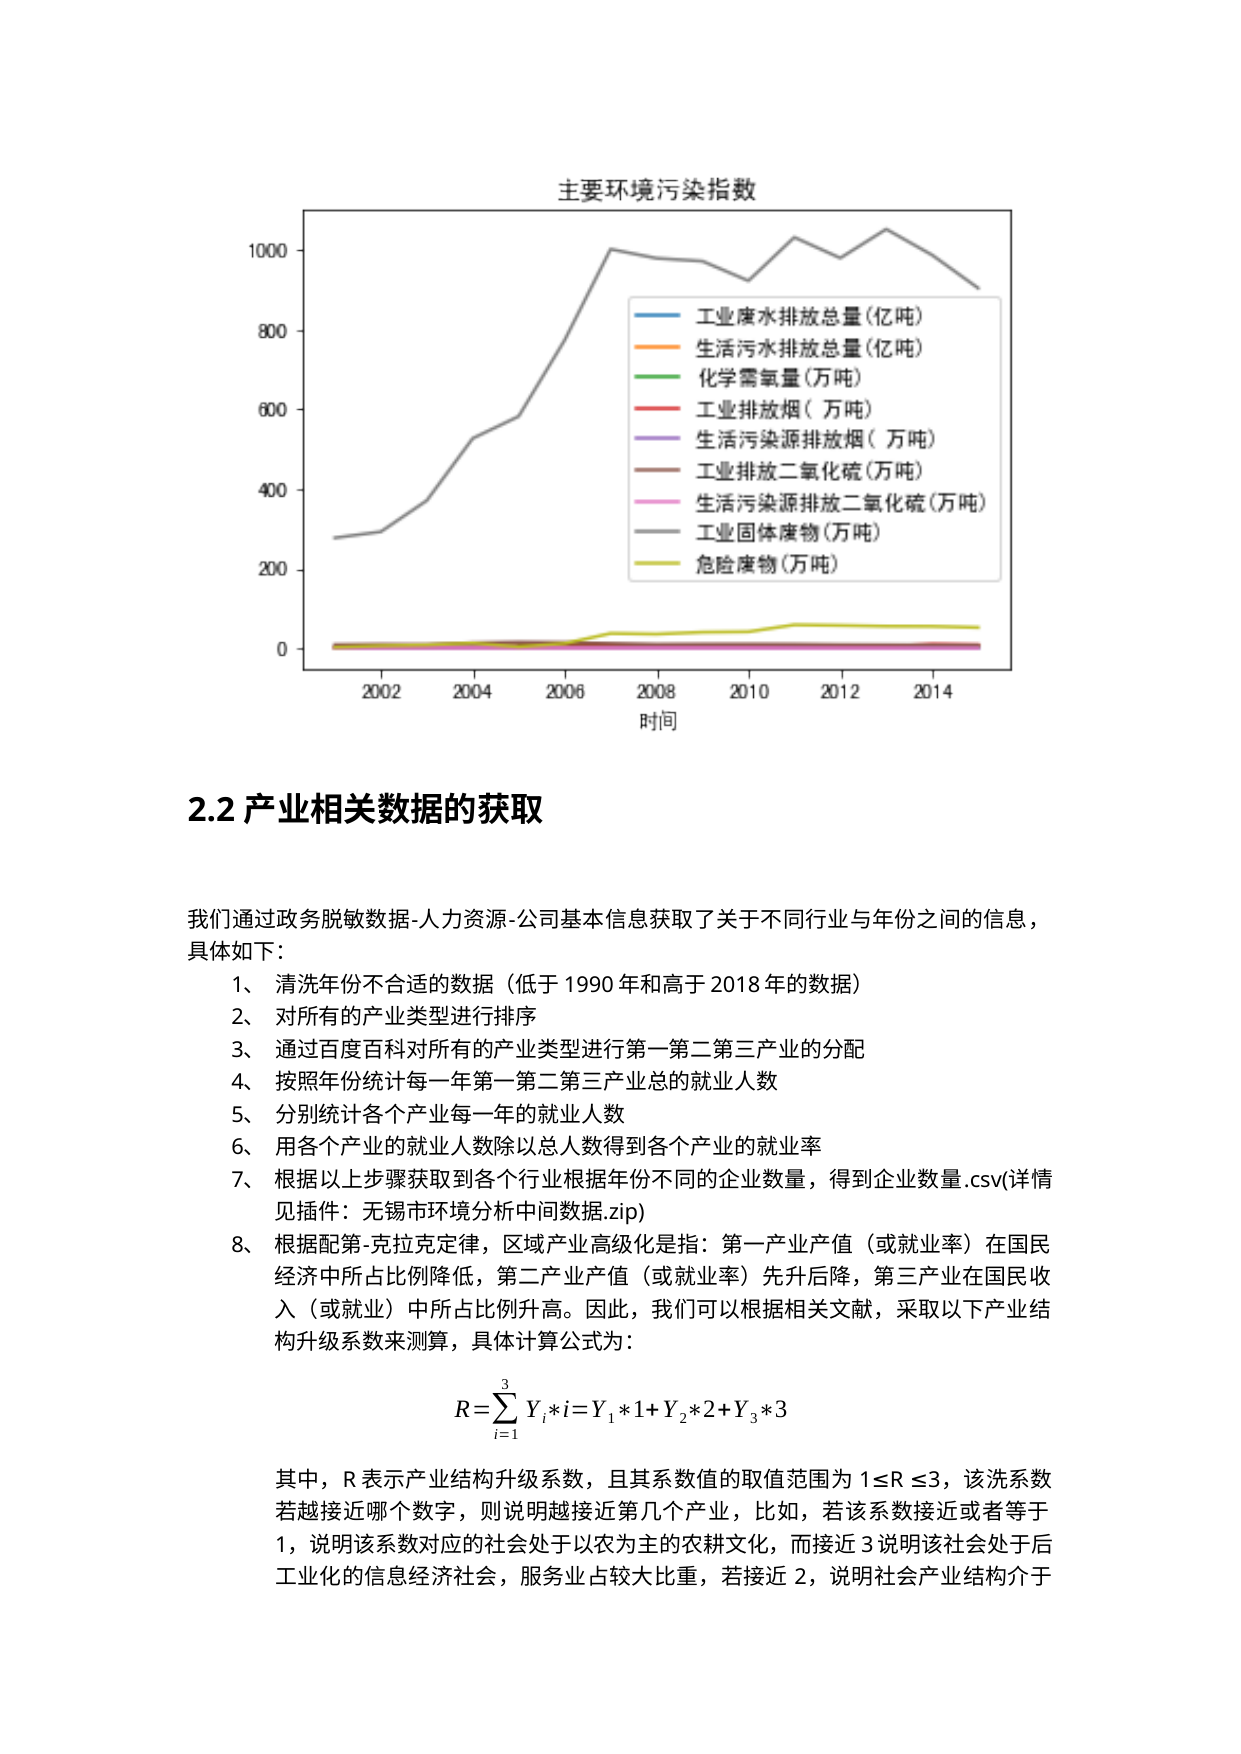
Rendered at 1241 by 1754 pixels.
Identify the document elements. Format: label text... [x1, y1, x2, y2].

text 4、 按照年份统计每一年第一第二第三产业总的就业人数 [187, 1064, 1053, 1096]
text 5、 分别统计各个产业每一年的就业人数 [187, 1096, 1053, 1129]
text 7、 根据以上步骤获取到各个行业根据年份不同的企业数量，得到企业数量.csv(详情见插件：无锡市环境分析中间数据.zip) [231, 1161, 1053, 1226]
text 6、 用各个产业的就业人数除以总人数得到各个产业的就业率 [187, 1129, 1053, 1161]
text 2、 对所有的产业类型进行排序 [187, 999, 1053, 1031]
text 我们通过政务脱敏数据-人力资源-公司基本信息获取了关于不同行业与年份之间的信息，具体如下： [187, 901, 1053, 966]
text 3、 通过百度百科对所有的产业类型进行第一第二第三产业的分配 [187, 1031, 1053, 1064]
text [275, 1461, 1053, 1591]
text 8、 根据配第-克拉克定律，区域产业高级化是指：第一产业产值（或就业率）在国民经济中所占比例降低，第二产业产值（或就业率）先升后降，第三产业在国民收入（或就业）中所占比例升高。因此，我们可以根据相关文献，采取以下产业结构升级系数来测算，具体计算公式为： [231, 1226, 1053, 1356]
text 1、 清洗年份不合适的数据（低于1990年和高于2018年的数据） [187, 966, 1053, 999]
subtitle 2.2 产业相关数据的获取 [187, 774, 1053, 839]
picture [231, 162, 1032, 746]
